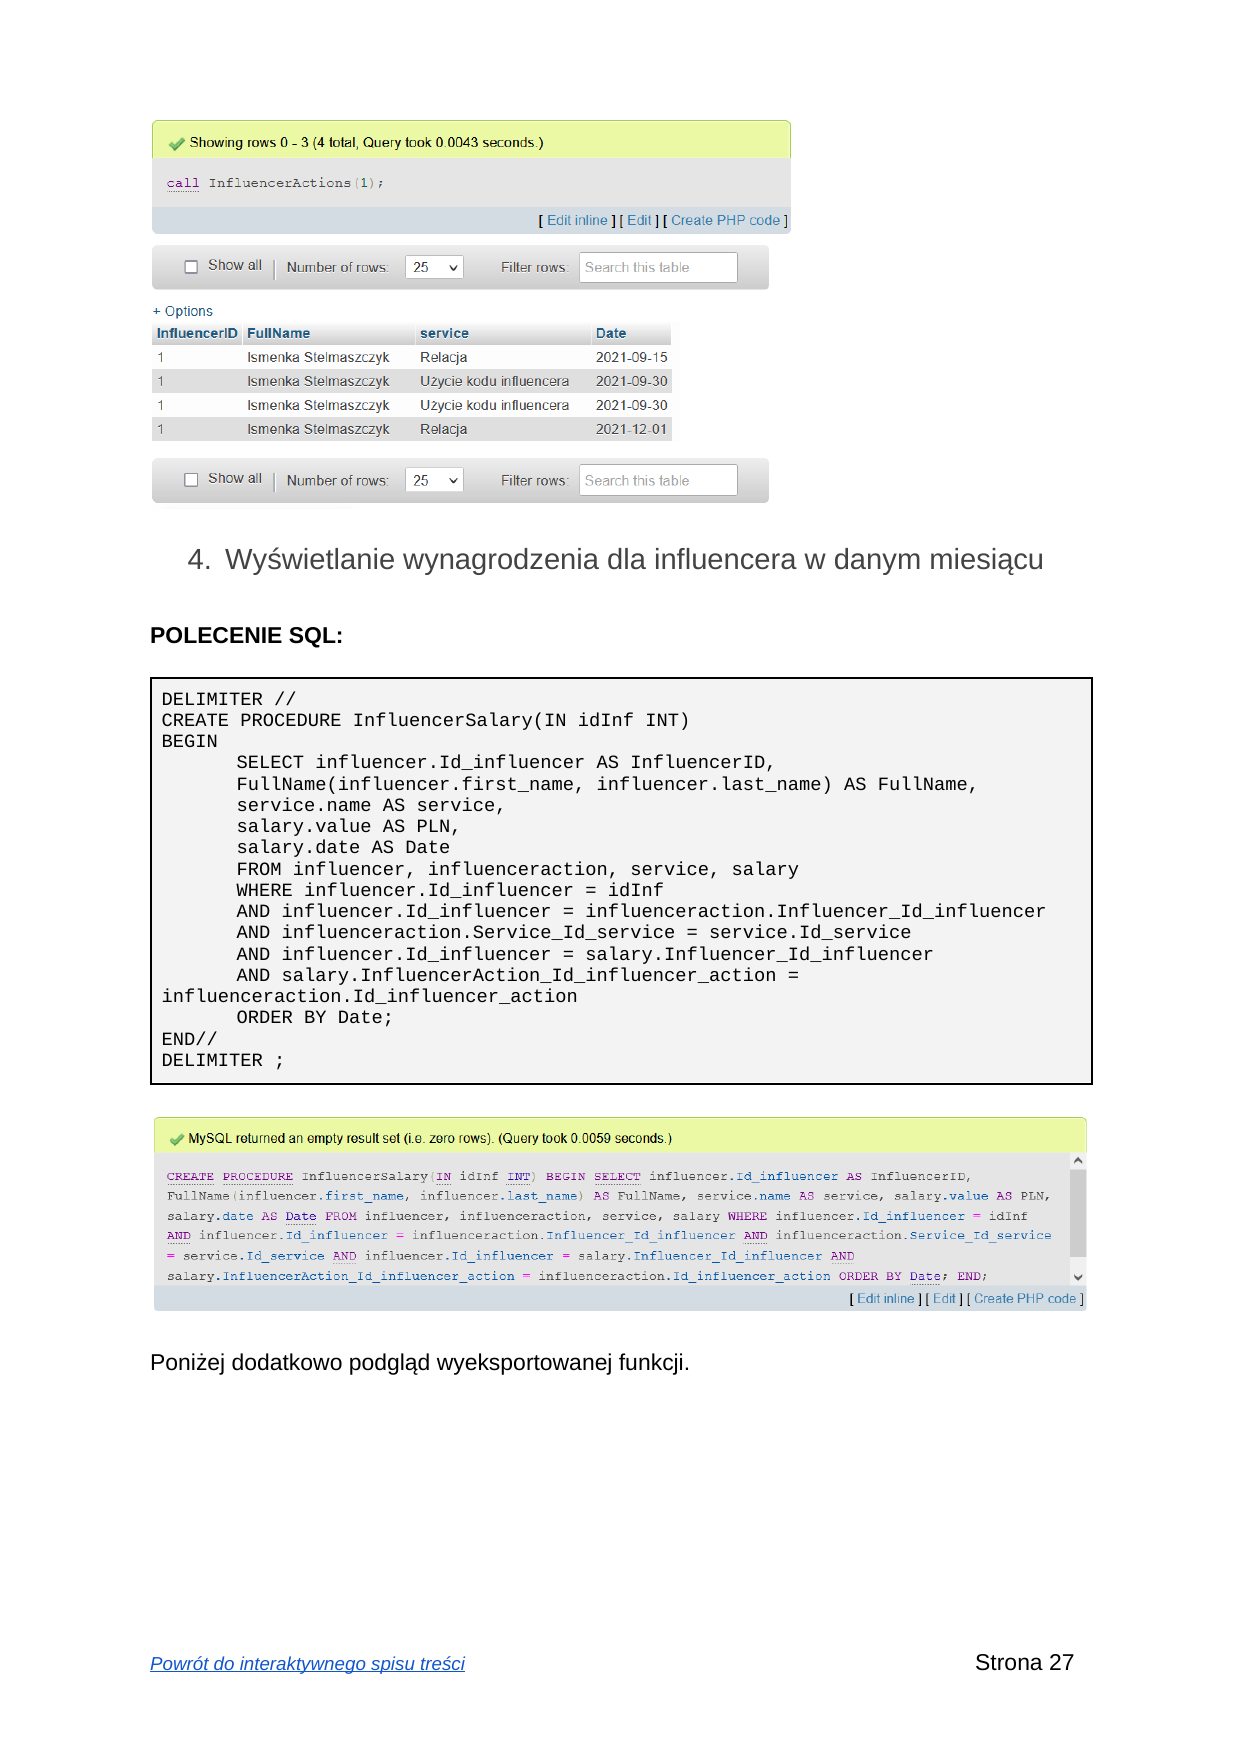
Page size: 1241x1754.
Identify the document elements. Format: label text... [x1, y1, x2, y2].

subtitle Wyświetlanie wynagrodzenia dla influencera w danym miesiącu [187, 542, 1090, 576]
text Poniżej dodatkowo podgląd wyeksportowanej funkcji. [150, 1348, 1090, 1375]
picture [150, 118, 792, 509]
picture [150, 1114, 1091, 1315]
text POLECENIE SQL: [150, 622, 1090, 649]
table_header DELIMITER // CREATE PROCEDURE InfluencerSalary(IN idInf INT) BEGIN SELECT influencer.Id_influencer AS InfluencerID, FullName(influencer.first_name, influencer.last_name) AS FullName, service.name AS service, salary.value AS PLN, salary.date AS Date FROM influencer, influenceraction, service, salary WHERE influencer.Id_influencer = idInf AND influencer.Id_influencer = influenceraction.Influencer_Id_influencer AND influenceraction.Service_Id_service = service.Id_service AND influencer.Id_influencer = salary.Influencer_Id_influencer AND salary.InfluencerAction_Id_influencer_action = influenceraction.Id_influencer_action ORDER BY Date; END// DELIMITER ; [152, 679, 1091, 1082]
